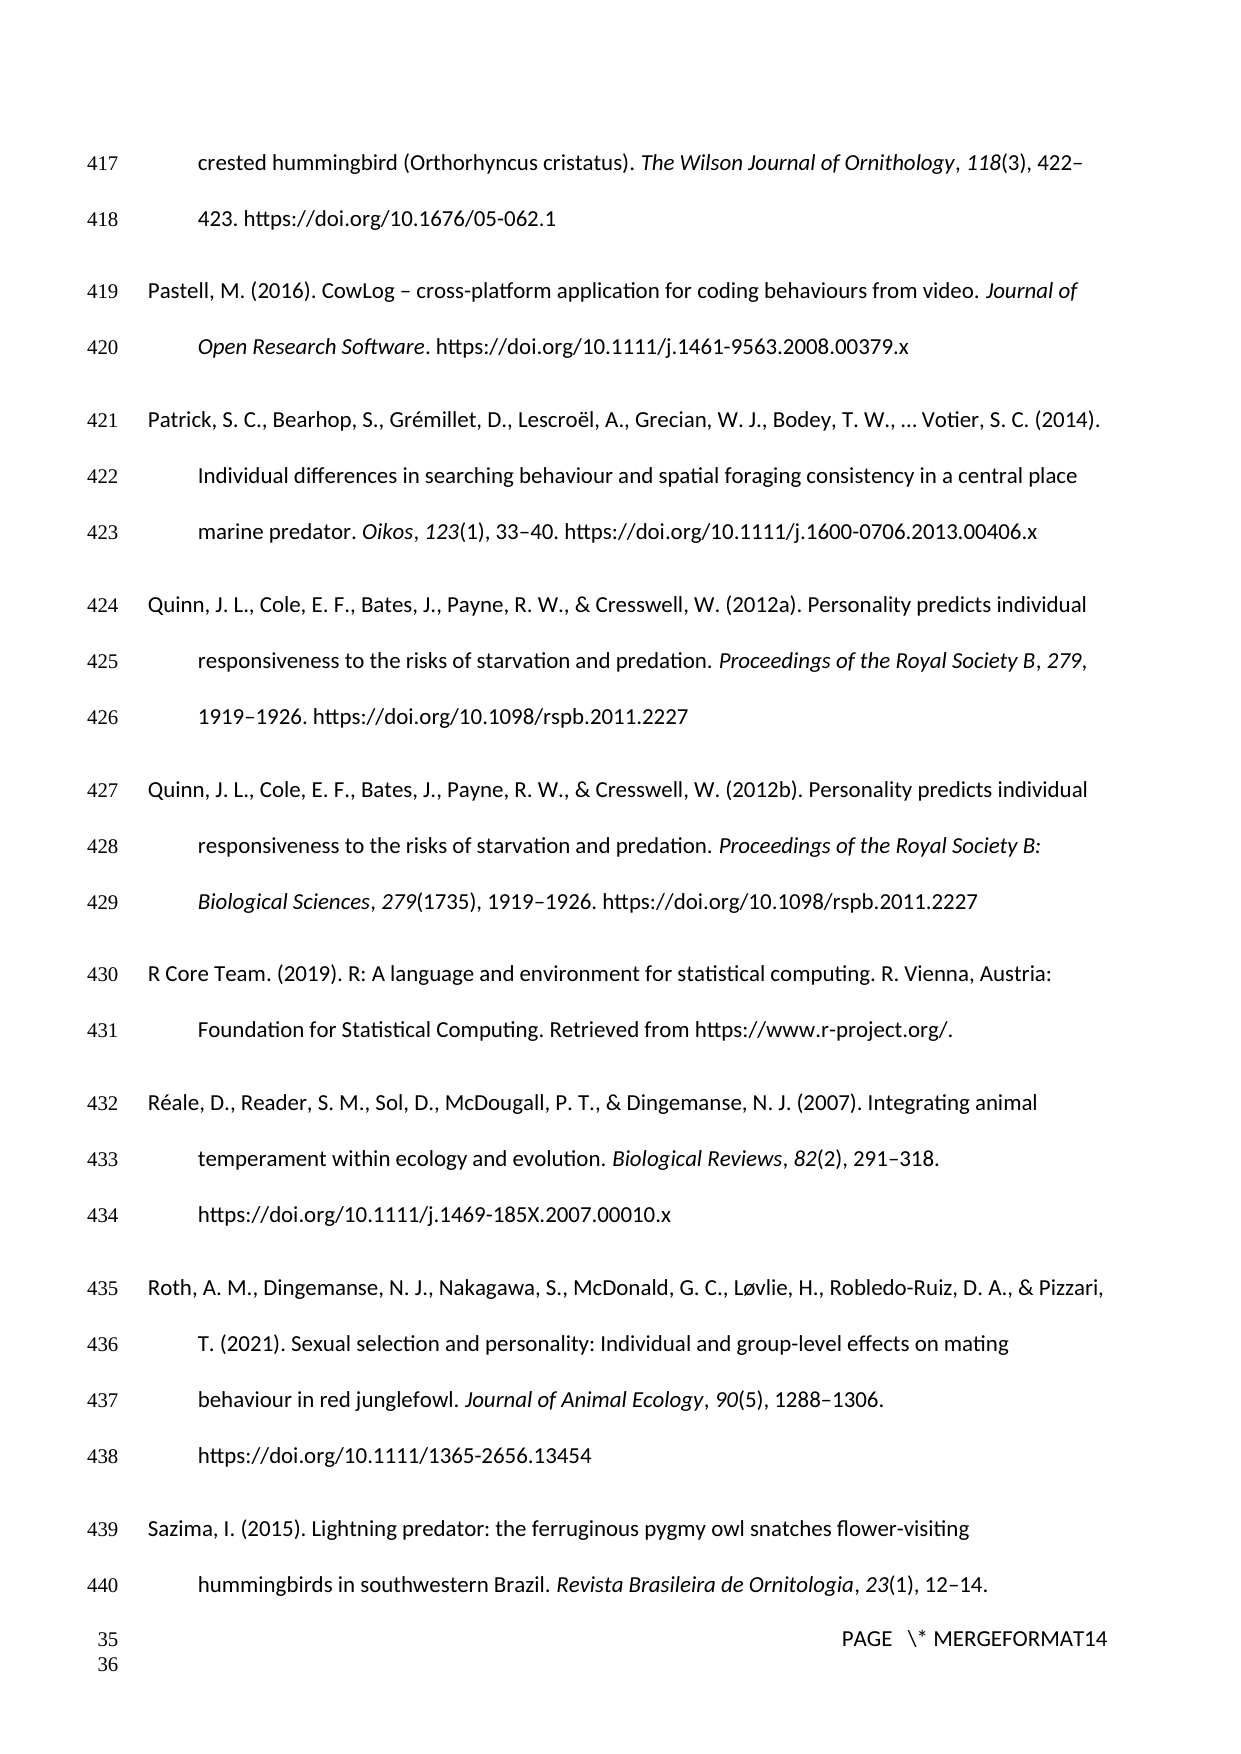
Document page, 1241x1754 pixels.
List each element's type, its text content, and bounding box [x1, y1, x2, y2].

text Réale, D., Reader, S. M., Sol, D., McDougall, P. T., & Dingemanse, N. J. (2007). Integrating animal temperament within ecology and evolution. Biological Reviews, 82(2), 291–318. https://doi.org/10.1111/j.1469-185X.2007.00010.x [148, 1088, 1107, 1228]
text Pastell, M. (2016). CowLog – cross-platform application for coding behaviours from video. Journal of Open Research Software. https://doi.org/10.1111/j.1461-9563.2008.00379.x [148, 276, 1107, 360]
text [148, 148, 1107, 232]
text Quinn, J. L., Cole, E. F., Bates, J., Payne, R. W., & Cresswell, W. (2012b). Personality predicts individual responsiveness to the risks of starvation and predation. Proceedings of the Royal Society B: Biological Sciences, 279(1735), 1919–1926. https://doi.org/10.1098/rspb.2011.2227 [148, 775, 1107, 915]
text Patrick, S. C., Bearhop, S., Grémillet, D., Lescroël, A., Grecian, W. J., Bodey, T. W., … Votier, S. C. (2014). Individual differences in searching behaviour and spatial foraging consistency in a central place marine predator. Oikos, 123(1), 33–40. https://doi.org/10.1111/j.1600-0706.2013.00406.x [148, 405, 1107, 545]
text Roth, A. M., Dingemanse, N. J., Nakagawa, S., McDonald, G. C., Løvlie, H., Robledo-Ruiz, D. A., & Pizzari, T. (2021). Sexual selection and personality: Individual and group-level effects on mating behaviour in red junglefowl. Journal of Animal Ecology, 90(5), 1288–1306. https://doi.org/10.1111/1365-2656.13454 [148, 1273, 1107, 1469]
text Quinn, J. L., Cole, E. F., Bates, J., Payne, R. W., & Cresswell, W. (2012a). Personality predicts individual responsiveness to the risks of starvation and predation. Proceedings of the Royal Society B, 279, 1919–1926. https://doi.org/10.1098/rspb.2011.2227 [148, 590, 1107, 730]
text R Core Team. (2019). R: A language and environment for statistical computing. R. Vienna, Austria: Foundation for Statistical Computing. Retrieved from https://www.r-project.org/. [148, 959, 1107, 1043]
text Sazima, I. (2015). Lightning predator: the ferruginous pygmy owl snatches flower-visiting hummingbirds in southwestern Brazil. Revista Brasileira de Ornitologia, 23(1), 12–14. [148, 1514, 1107, 1598]
